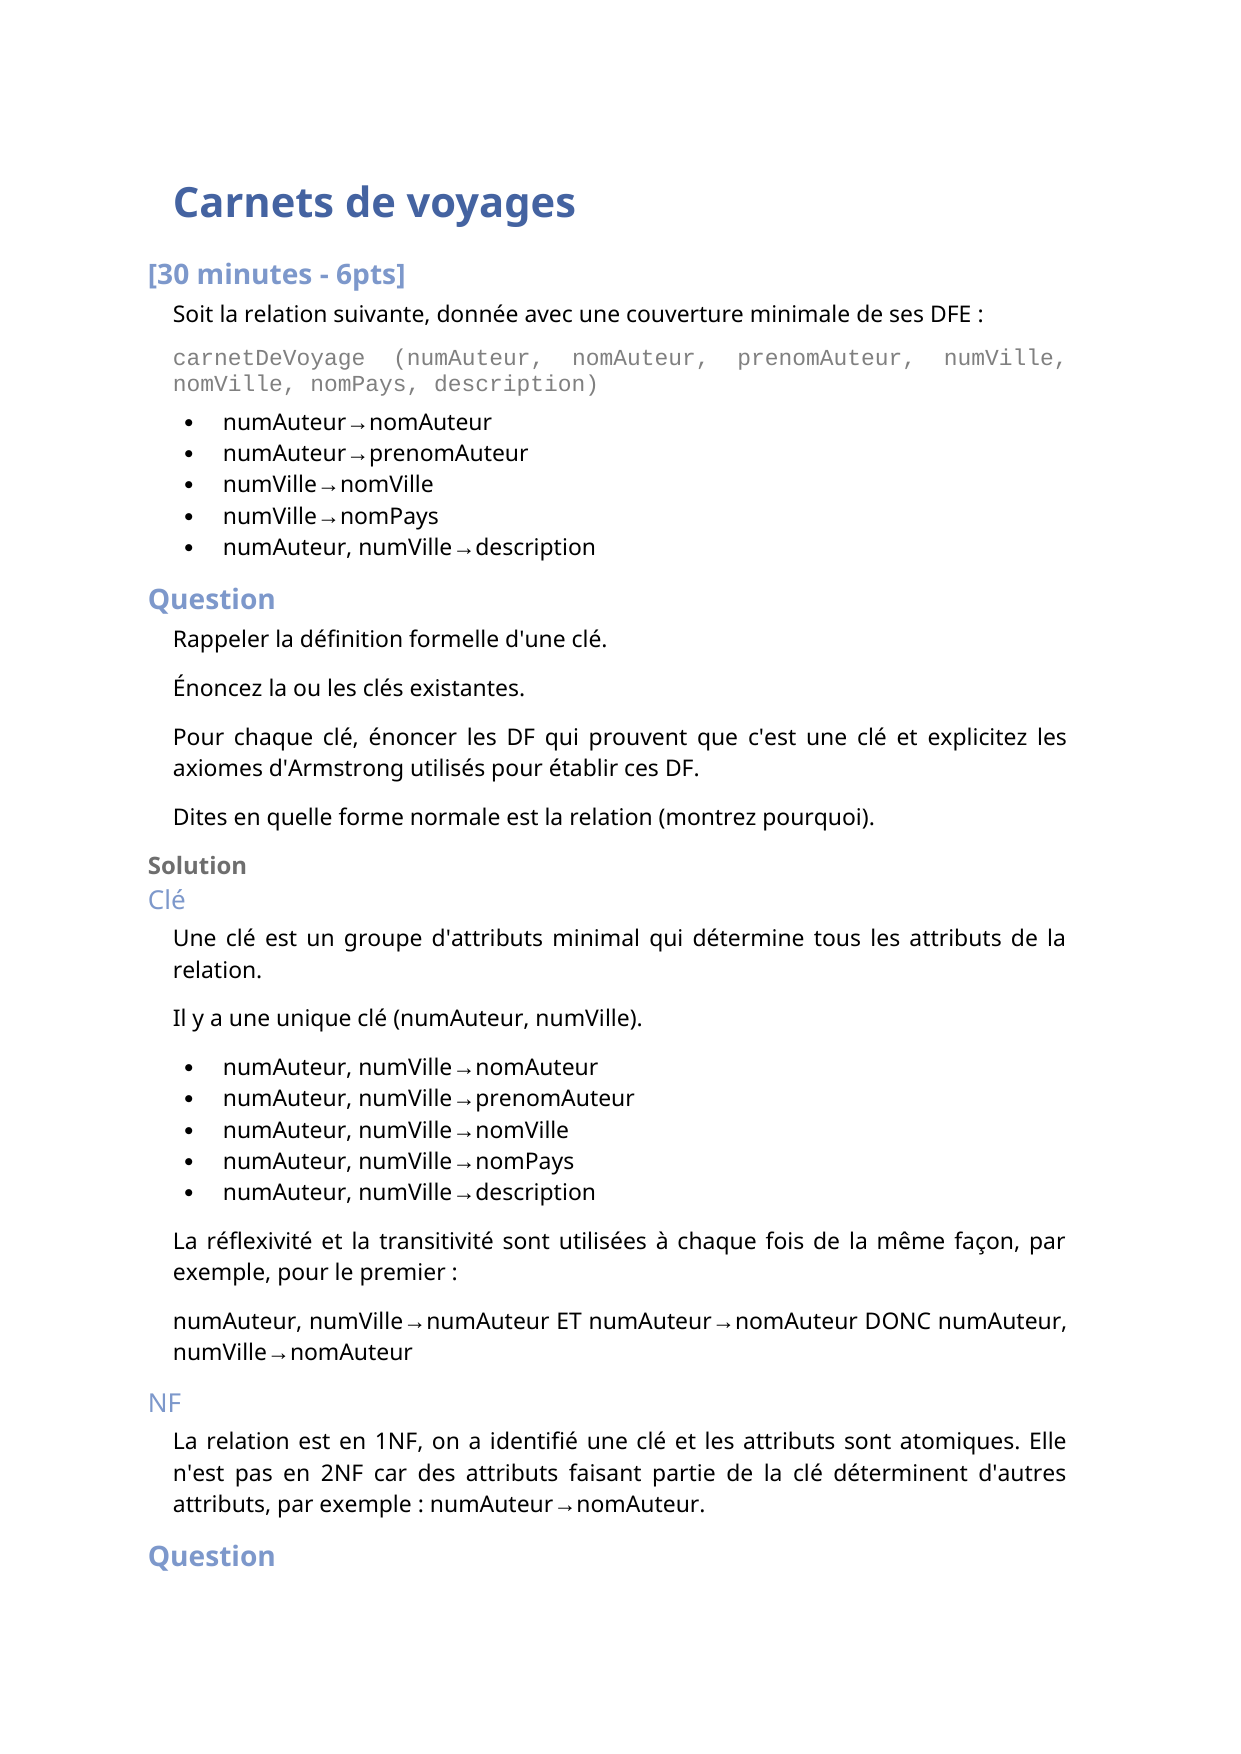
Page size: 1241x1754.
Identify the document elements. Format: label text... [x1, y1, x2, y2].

text Pour chaque clé, énoncer les DF qui prouvent que c'est une clé et explicitez les axiomes d'Armstrong utilisés pour établir ces DF. [173, 720, 1068, 783]
list numVille→nomPays [185, 499, 1068, 531]
text La relation est en 1NF, on a identifié une clé et les attributs sont atomiques. Elle n'est pas en 2NF car des attributs faisant partie de la clé déterminent d'autres attributs, par exemple : numAuteur→nomAuteur. [173, 1425, 1068, 1519]
text Solution [148, 849, 1093, 882]
text Énoncez la ou les clés existantes. [173, 672, 1068, 703]
subtitle Carnets de voyages [173, 173, 1068, 229]
list numVille→nomVille [185, 468, 1068, 499]
list carnetDeVoyage (numAuteur, nomAuteur, prenomAuteur, numVille, nomVille, nomPays, description) [173, 346, 1068, 398]
text Soit la relation suivante, donnée avec une couverture minimale de ses DFE : [173, 298, 1068, 329]
text NF [148, 1385, 1093, 1420]
text Dites en quelle forme normale est la relation (montrez pourquoi). [173, 800, 1068, 832]
text La réflexivité et la transitivité sont utilisées à chaque fois de la même façon, par exemple, pour le premier : [173, 1225, 1068, 1287]
list numAuteur, numVille→description [185, 531, 1068, 562]
list numAuteur, numVille→prenomAuteur [185, 1082, 1068, 1113]
list numAuteur, numVille→nomVille [185, 1113, 1068, 1145]
subtitle Question [148, 1537, 1093, 1575]
text numAuteur, numVille→numAuteur ET numAuteur→nomAuteur DONC numAuteur, numVille→nomAuteur [173, 1305, 1068, 1367]
text Clé [148, 882, 1093, 917]
text Rappeler la définition formelle d'une clé. [173, 623, 1068, 654]
list numAuteur→nomAuteur [185, 406, 1068, 437]
text Une clé est un groupe d'attributs minimal qui détermine tous les attributs de la relation. [173, 922, 1068, 985]
list numAuteur, numVille→nomPays [185, 1145, 1068, 1176]
subtitle Question [148, 579, 1093, 618]
subtitle [30 minutes - 6pts] [148, 254, 1093, 293]
list numAuteur→prenomAuteur [185, 437, 1068, 468]
list numAuteur, numVille→nomAuteur [185, 1051, 1068, 1082]
list numAuteur, numVille→description [185, 1176, 1068, 1207]
text Il y a une unique clé (numAuteur, numVille). [173, 1002, 1068, 1033]
